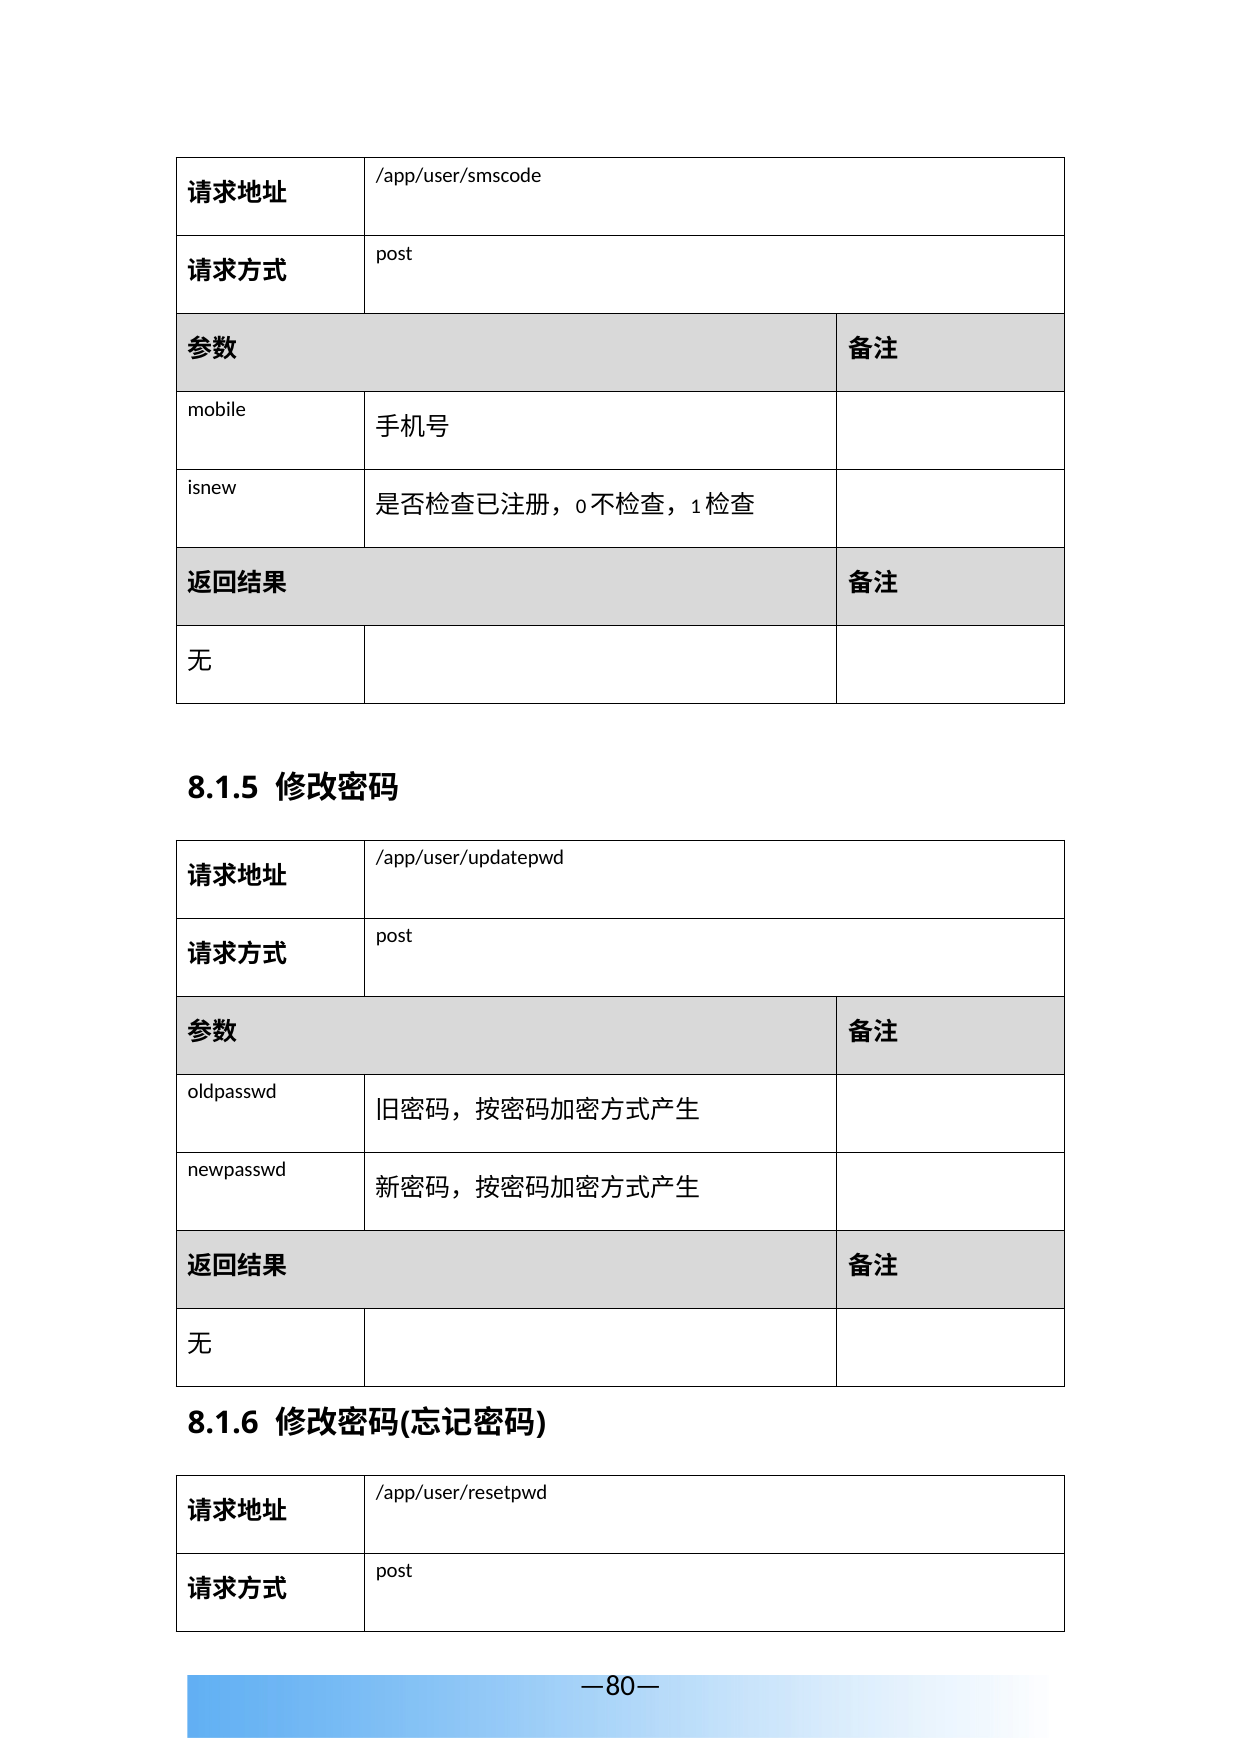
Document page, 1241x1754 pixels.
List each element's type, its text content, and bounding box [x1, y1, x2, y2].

table_cell post [365, 1554, 1064, 1631]
table_cell 备注 [837, 1231, 1064, 1308]
table_cell 是否检查已注册，0不检查，1检查 [365, 470, 836, 547]
table_cell [365, 1309, 836, 1386]
table_cell 新密码，按密码加密方式产生 [365, 1153, 836, 1230]
table_cell 手机号 [365, 392, 836, 469]
table_header 请求地址 [177, 1476, 364, 1553]
table_cell 返回结果 [177, 548, 836, 625]
subtitle 修改密码 [187, 752, 1053, 817]
table_cell 参数 [177, 314, 836, 391]
table_cell 请求方式 [177, 236, 364, 313]
table_cell 参数 [177, 997, 836, 1074]
table_cell post [365, 919, 1064, 996]
table_cell isnew [177, 470, 364, 547]
table_cell [365, 626, 836, 703]
table_cell 无 [177, 1309, 364, 1386]
table_cell [837, 626, 1064, 703]
picture [609, 1677, 616, 1684]
table_cell newpasswd [177, 1153, 364, 1230]
table_cell [837, 1153, 1064, 1230]
table_cell mobile [177, 392, 364, 469]
table_cell 返回结果 [177, 1231, 836, 1308]
table_cell [837, 1309, 1064, 1386]
picture [609, 1686, 616, 1693]
table_cell oldpasswd [177, 1075, 364, 1152]
table_header /app/user/smscode [365, 158, 1064, 235]
table_cell [837, 1075, 1064, 1152]
table_cell 旧密码，按密码加密方式产生 [365, 1075, 836, 1152]
table_cell 请求方式 [177, 1554, 364, 1631]
picture [187, 1675, 1050, 1738]
table_header 请求地址 [177, 158, 364, 235]
table_header /app/user/resetpwd [365, 1476, 1064, 1553]
table_cell [837, 392, 1064, 469]
table_cell 备注 [837, 314, 1064, 391]
subtitle 修改密码(忘记密码) [187, 1387, 1053, 1452]
table_cell 备注 [837, 997, 1064, 1074]
table_cell 请求方式 [177, 919, 364, 996]
table_header 请求地址 [177, 841, 364, 918]
table_cell [837, 470, 1064, 547]
table_cell 备注 [837, 548, 1064, 625]
table_cell 无 [177, 626, 364, 703]
table_header /app/user/updatepwd [365, 841, 1064, 918]
table_cell post [365, 236, 1064, 313]
